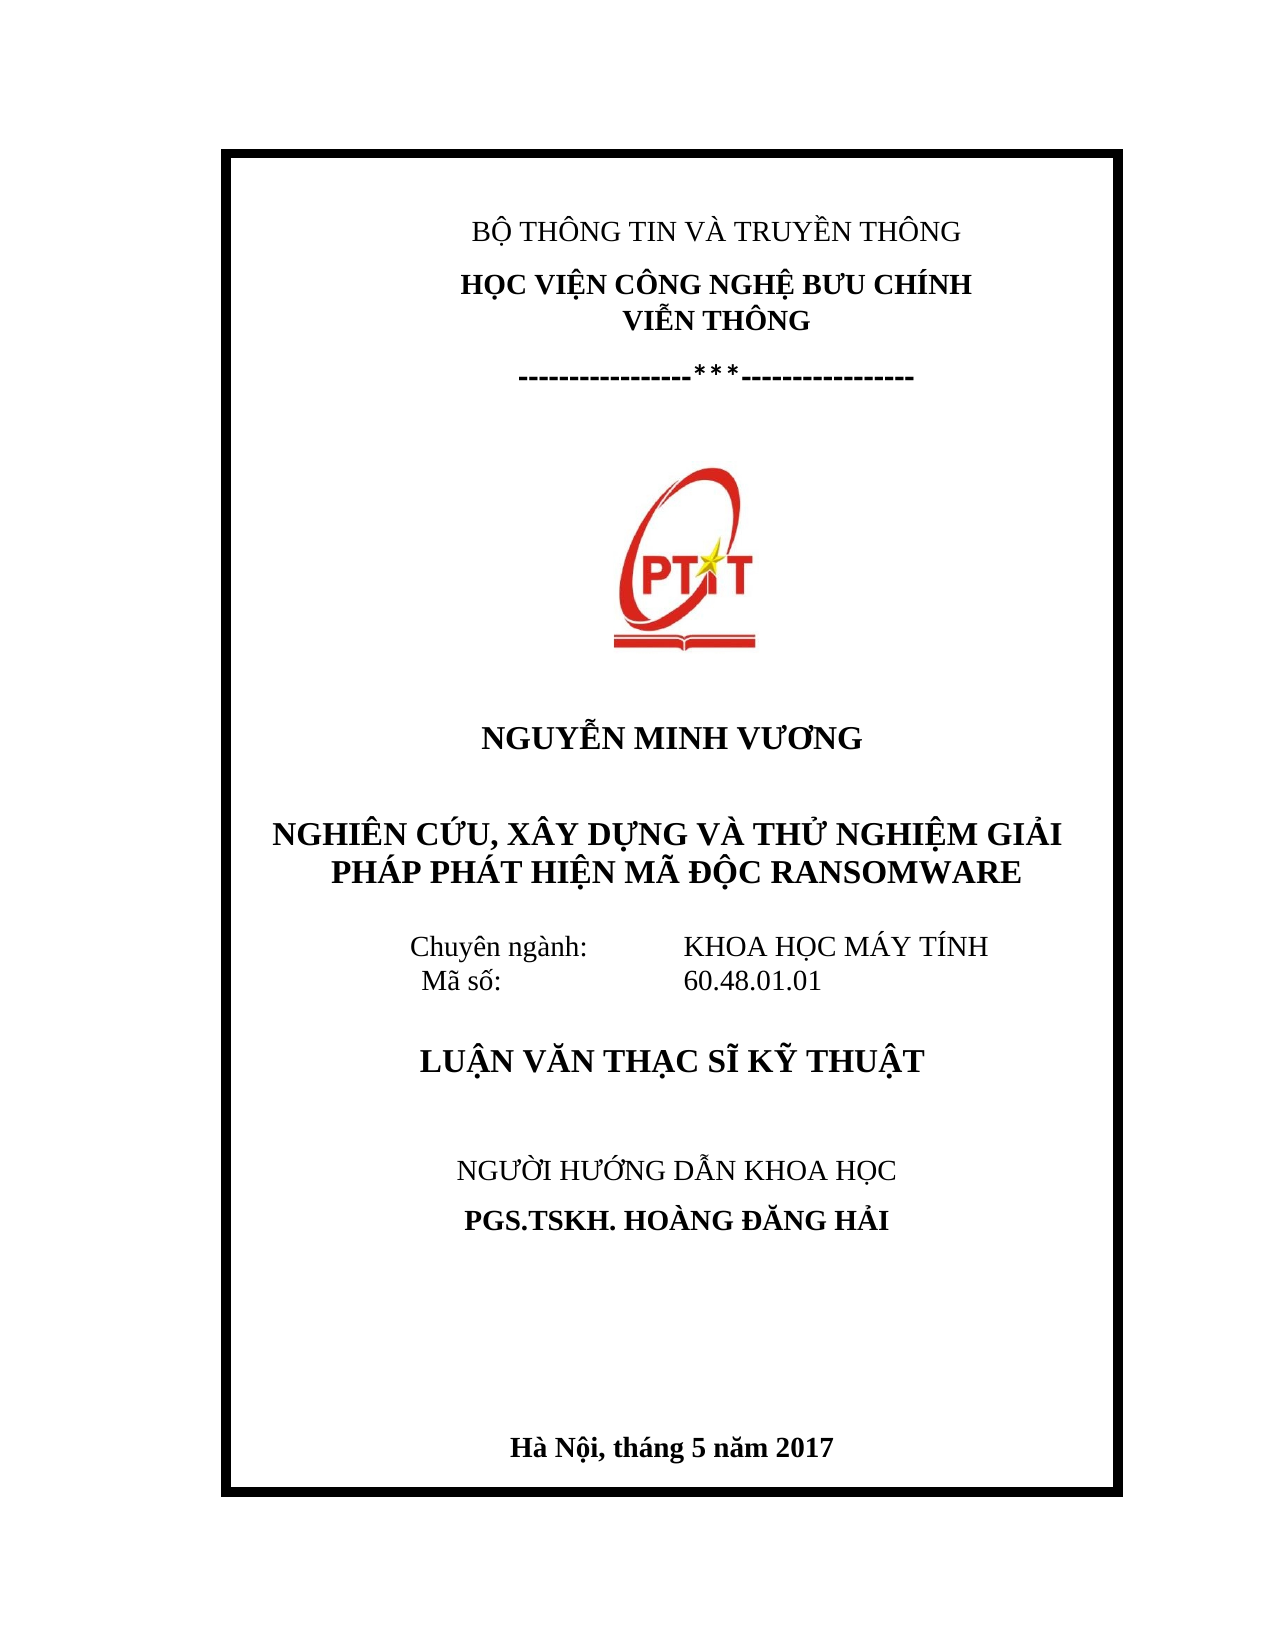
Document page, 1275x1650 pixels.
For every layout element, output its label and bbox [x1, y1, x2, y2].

picture [613, 461, 760, 655]
